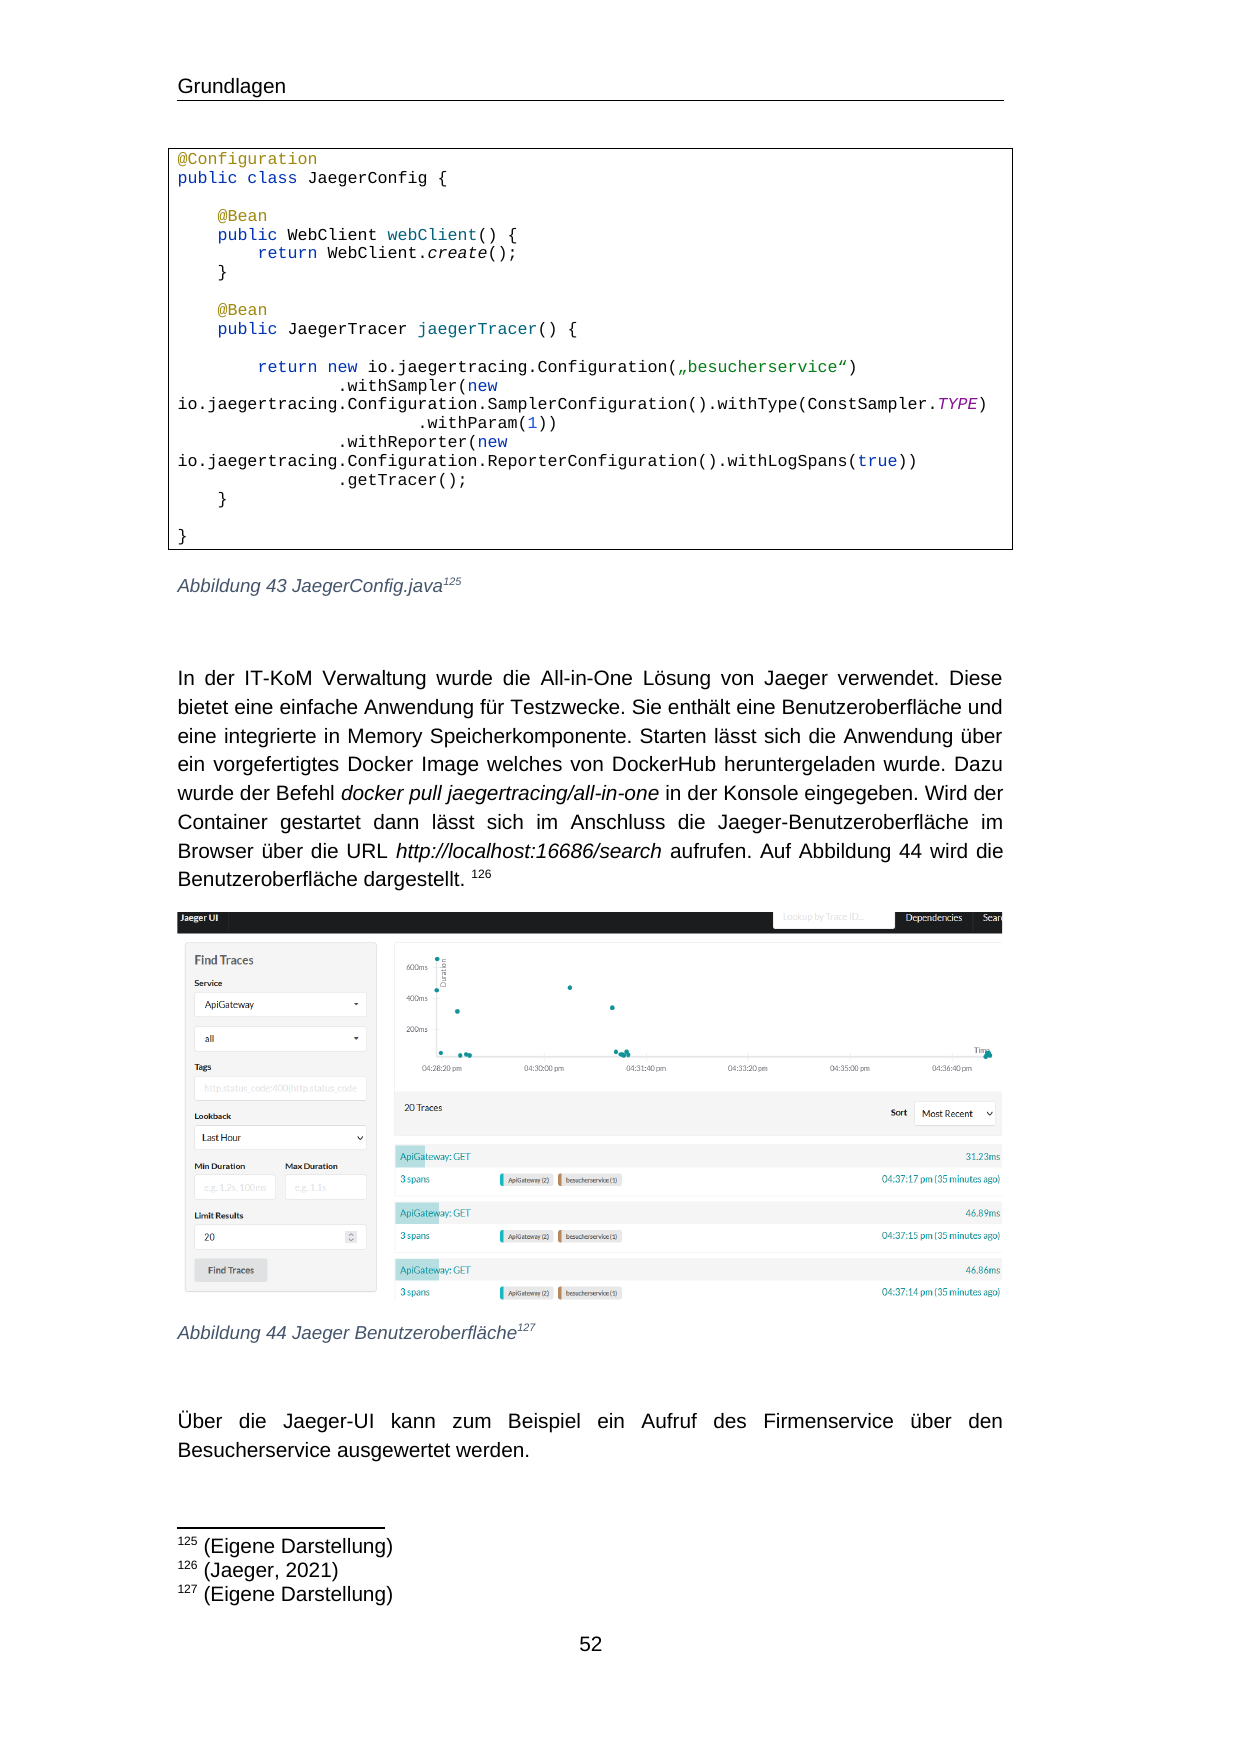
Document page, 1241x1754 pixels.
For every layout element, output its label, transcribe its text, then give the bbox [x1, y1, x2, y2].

text In der IT-KoM Verwaltung wurde die All-in-One Lösung von Jaeger verwendet. Diese bietet eine einfache Anwendung für Testzwecke. Sie enthält eine Benutzeroberfläche und eine integrierte in Memory Speicherkomponente. Starten lässt sich die Anwendung über ein vorgefertigtes Docker Image welches von DockerHub heruntergeladen wurde. Dazu wurde der Befehl docker pull jaegertracing/all-in-one in der Konsole eingegeben. Wird der Container gestartet dann lässt sich im Anschluss die Jaeger-Benutzeroberfläche im Browser über die URL http://localhost:16686/search aufrufen. Auf Abbildung 44 wird die Benutzeroberfläche dargestellt. [177, 666, 1004, 891]
picture [177, 912, 1003, 1301]
text Über die Jaeger-UI kann zum Beispiel ein Aufruf des Firmenservice über den Besucherservice ausgewertet werden. [177, 1409, 1004, 1462]
text @Configuration public class JaegerConfig { @Bean public WebClient webClient() { return WebClient.create(); } @Bean public JaegerTracer jaegerTracer() { return new io.jaegertracing.Configuration(„besucherservice“) .withSampler(new io.jaegertracing.Configuration.SamplerConfiguration().withType(ConstSampler.TYPE) .withParam(1)) .withReporter(new io.jaegertracing.Configuration.ReporterConfiguration().withLogSpans(true)) .getTracer(); } } [169, 149, 1012, 549]
